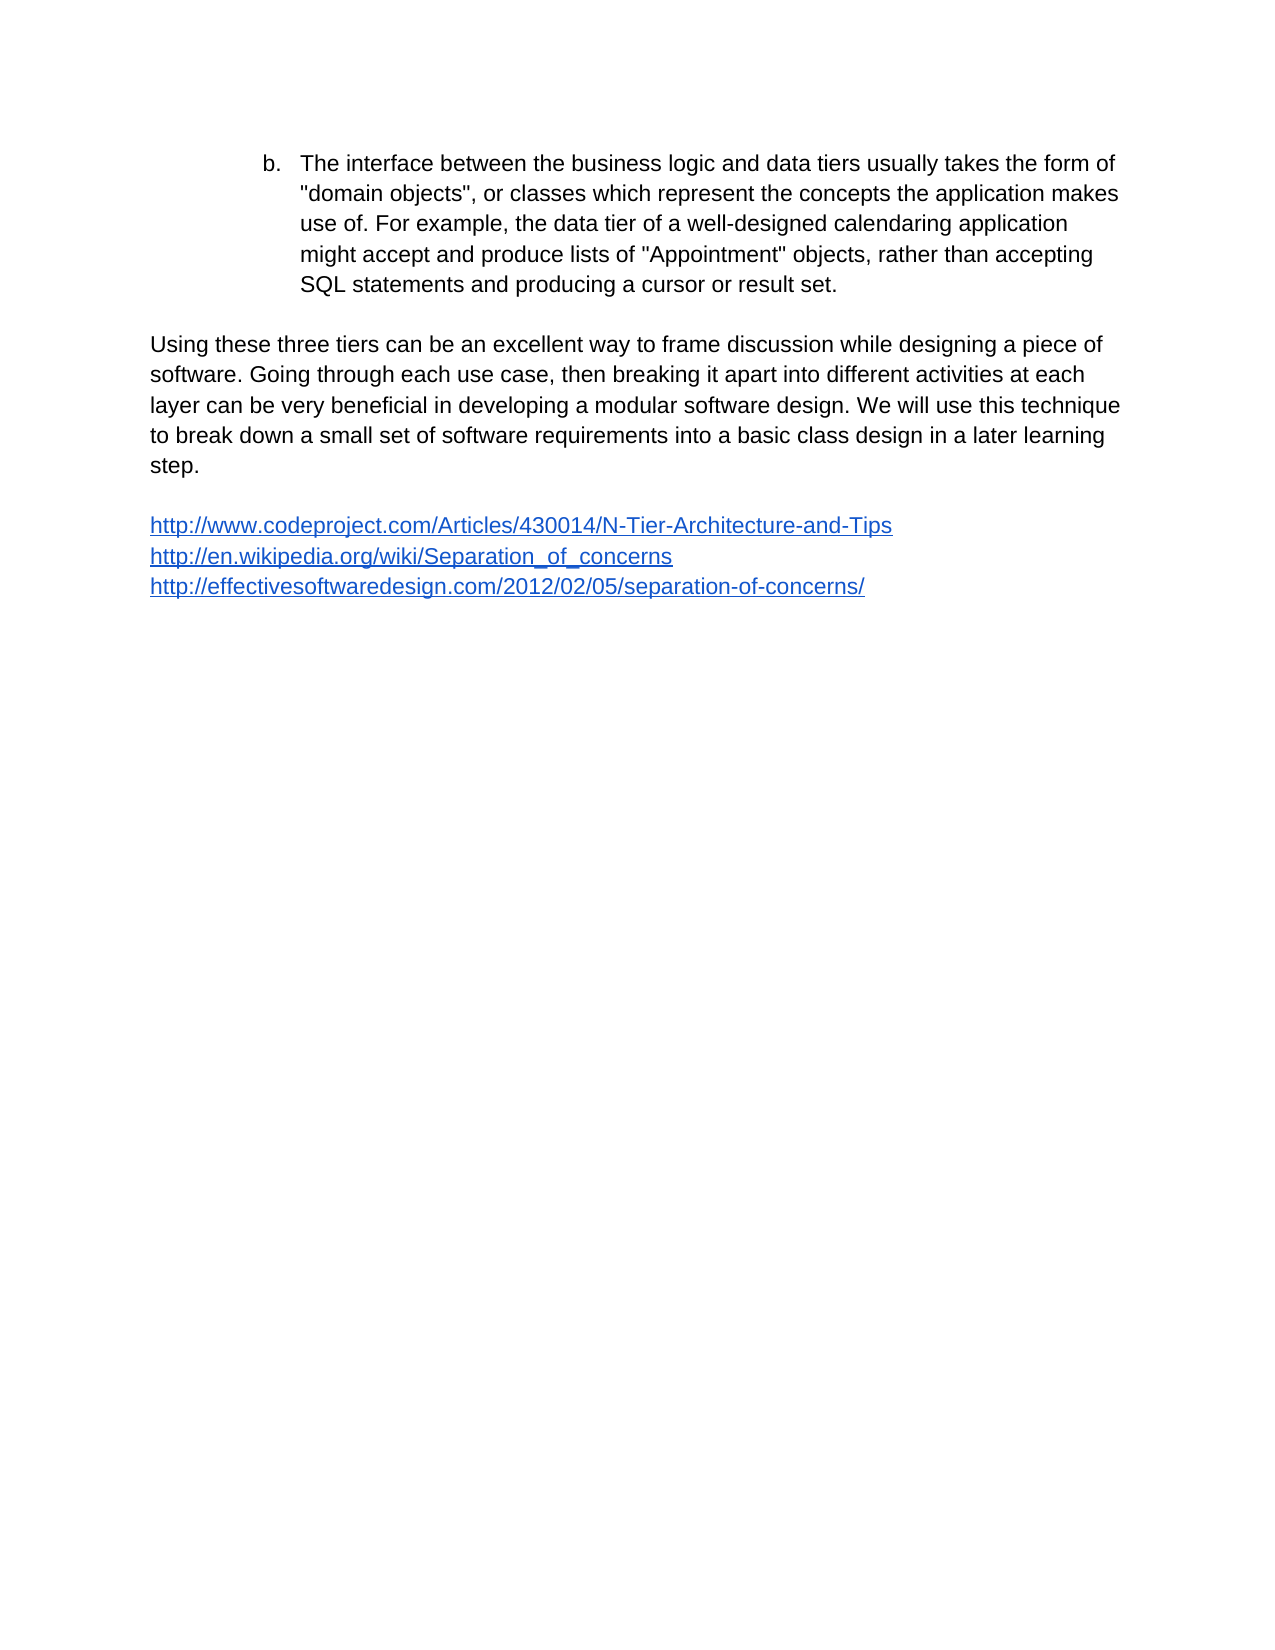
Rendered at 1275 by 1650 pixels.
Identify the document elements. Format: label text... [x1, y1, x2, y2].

text Using these three tiers can be an excellent way to frame discussion while designing a piece of software. Going through each use case, then breaking it apart into different activities at each layer can be very beneficial in developing a modular software design. We will use this technique to break down a small set of software requirements into a basic class design in a later learning step. [150, 331, 1125, 478]
list The interface between the business logic and data tiers usually takes the form of "domain objects", or classes which represent the concepts the application makes use of. For example, the data tier of a well-designed calendaring application might accept and produce lists of "Appointment" objects, rather than accepting SQL statements and producing a cursor or result set. [262, 150, 1125, 297]
text http://en.wikipedia.org/wiki/Separation_of_concerns [150, 543, 1125, 569]
text http://www.codeproject.com/Articles/430014/N-Tier-Architecture-and-Tips [150, 512, 1125, 539]
text http://effectivesoftwaredesign.com/2012/02/05/separation-of-concerns/ [150, 573, 1125, 599]
